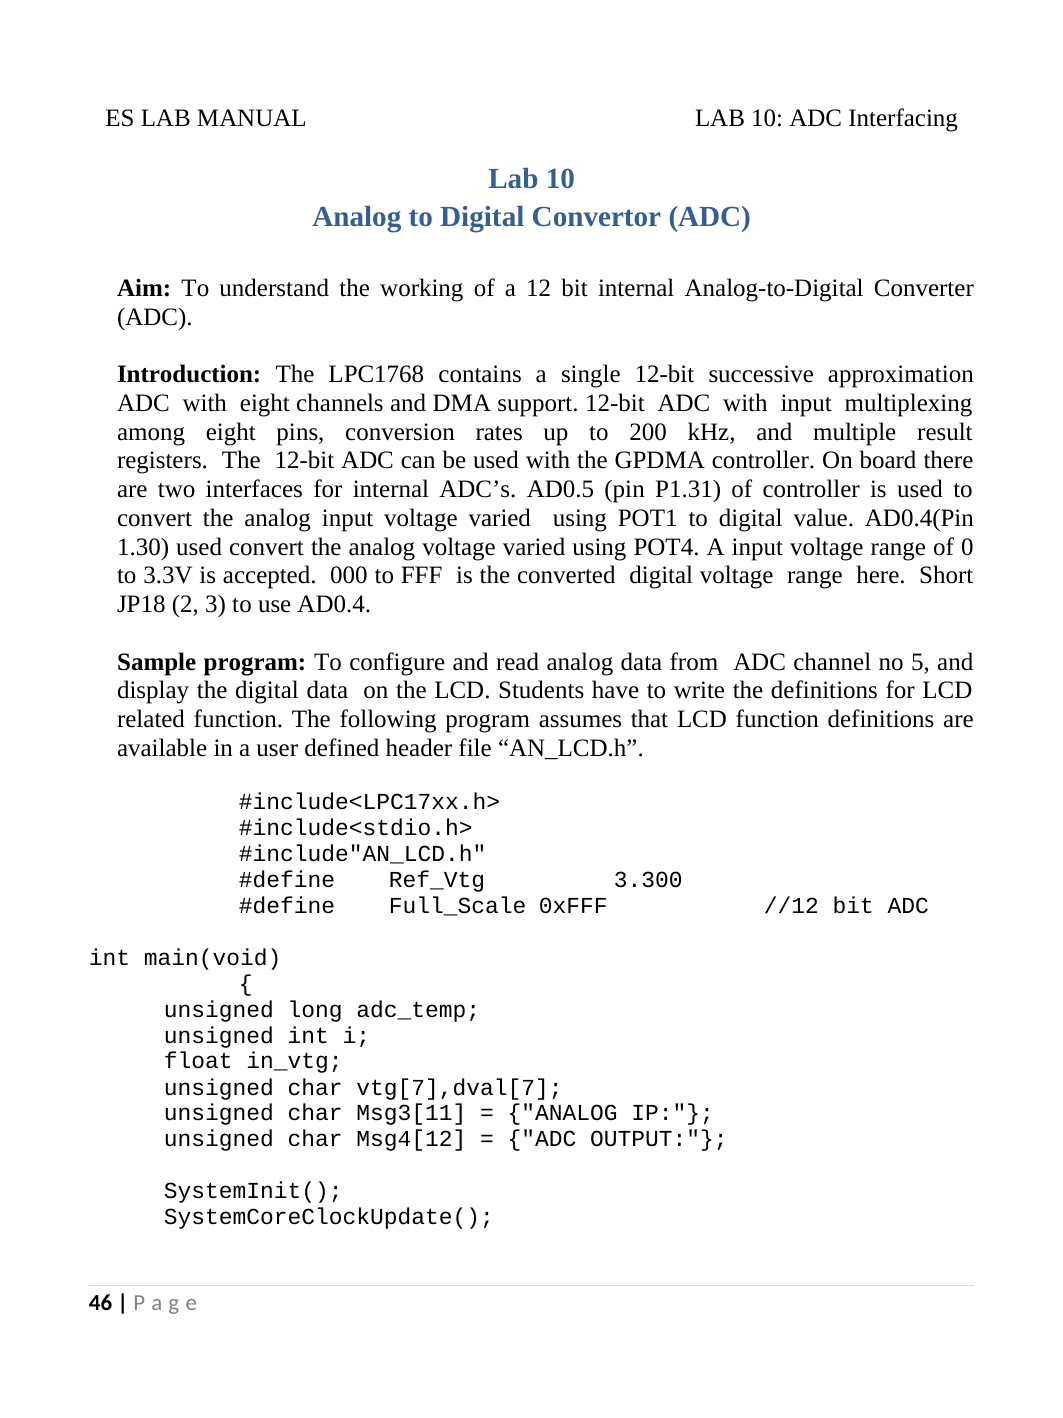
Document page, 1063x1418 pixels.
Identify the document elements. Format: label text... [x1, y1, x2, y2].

text #define Full_Scale 0xFFF //12 bit ADC [164, 894, 974, 920]
text #include<LPC17xx.h> [164, 791, 974, 816]
text float in_vtg; [89, 1050, 974, 1076]
text #include<stdio.h> [164, 816, 974, 842]
subtitle Analog to Digital Convertor (ADC) [89, 199, 974, 233]
text unsigned int i; [89, 1024, 974, 1050]
text Introduction: The LPC1768 contains a single 12-bit successive approximation ADC with eight channels and DMA support. 12-bit ADC with input multiplexing among eight pins, conversion rates up to 200 kHz, and multiple result registers. The 12-bit ADC can be used with the GPDMA controller. On board there are two interfaces for internal ADC’s. AD0.5 (pin P1.31) of controller is used to convert the analog input voltage varied using POT1 to digital value. AD0.4(Pin 1.30) used convert the analog voltage varied using POT4. A input voltage range of 0 to 3.3V is accepted. 000 to FFF is the converted digital voltage range here. Short JP18 (2, 3) to use AD0.4. [117, 359, 974, 618]
text Aim: To understand the working of a 12 bit internal Analog-to-Digital Converter (ADC). [117, 273, 974, 331]
text Sample program: To configure and read analog data from ADC channel no 5, and display the digital data on the LCD. Students have to write the definitions for LCD related function. The following program assumes that LCD function definitions are available in a user defined header file “AN_LCD.h”. [117, 647, 974, 762]
subtitle Lab 10 [89, 161, 974, 194]
text int main(void) [89, 946, 974, 972]
text unsigned char vtg[7],dval[7]; [89, 1076, 974, 1102]
text SystemCoreClockUpdate(); [89, 1206, 974, 1231]
text unsigned char Msg4[12] = {"ADC OUTPUT:"}; [89, 1128, 974, 1154]
text { [164, 972, 974, 998]
text unsigned long adc_temp; [89, 998, 974, 1024]
text SystemInit(); [89, 1179, 974, 1206]
text #include"AN_LCD.h" [164, 842, 974, 868]
text unsigned char Msg3[11] = {"ANALOG IP:"}; [89, 1102, 974, 1128]
text #define Ref_Vtg 3.300 [164, 868, 974, 894]
